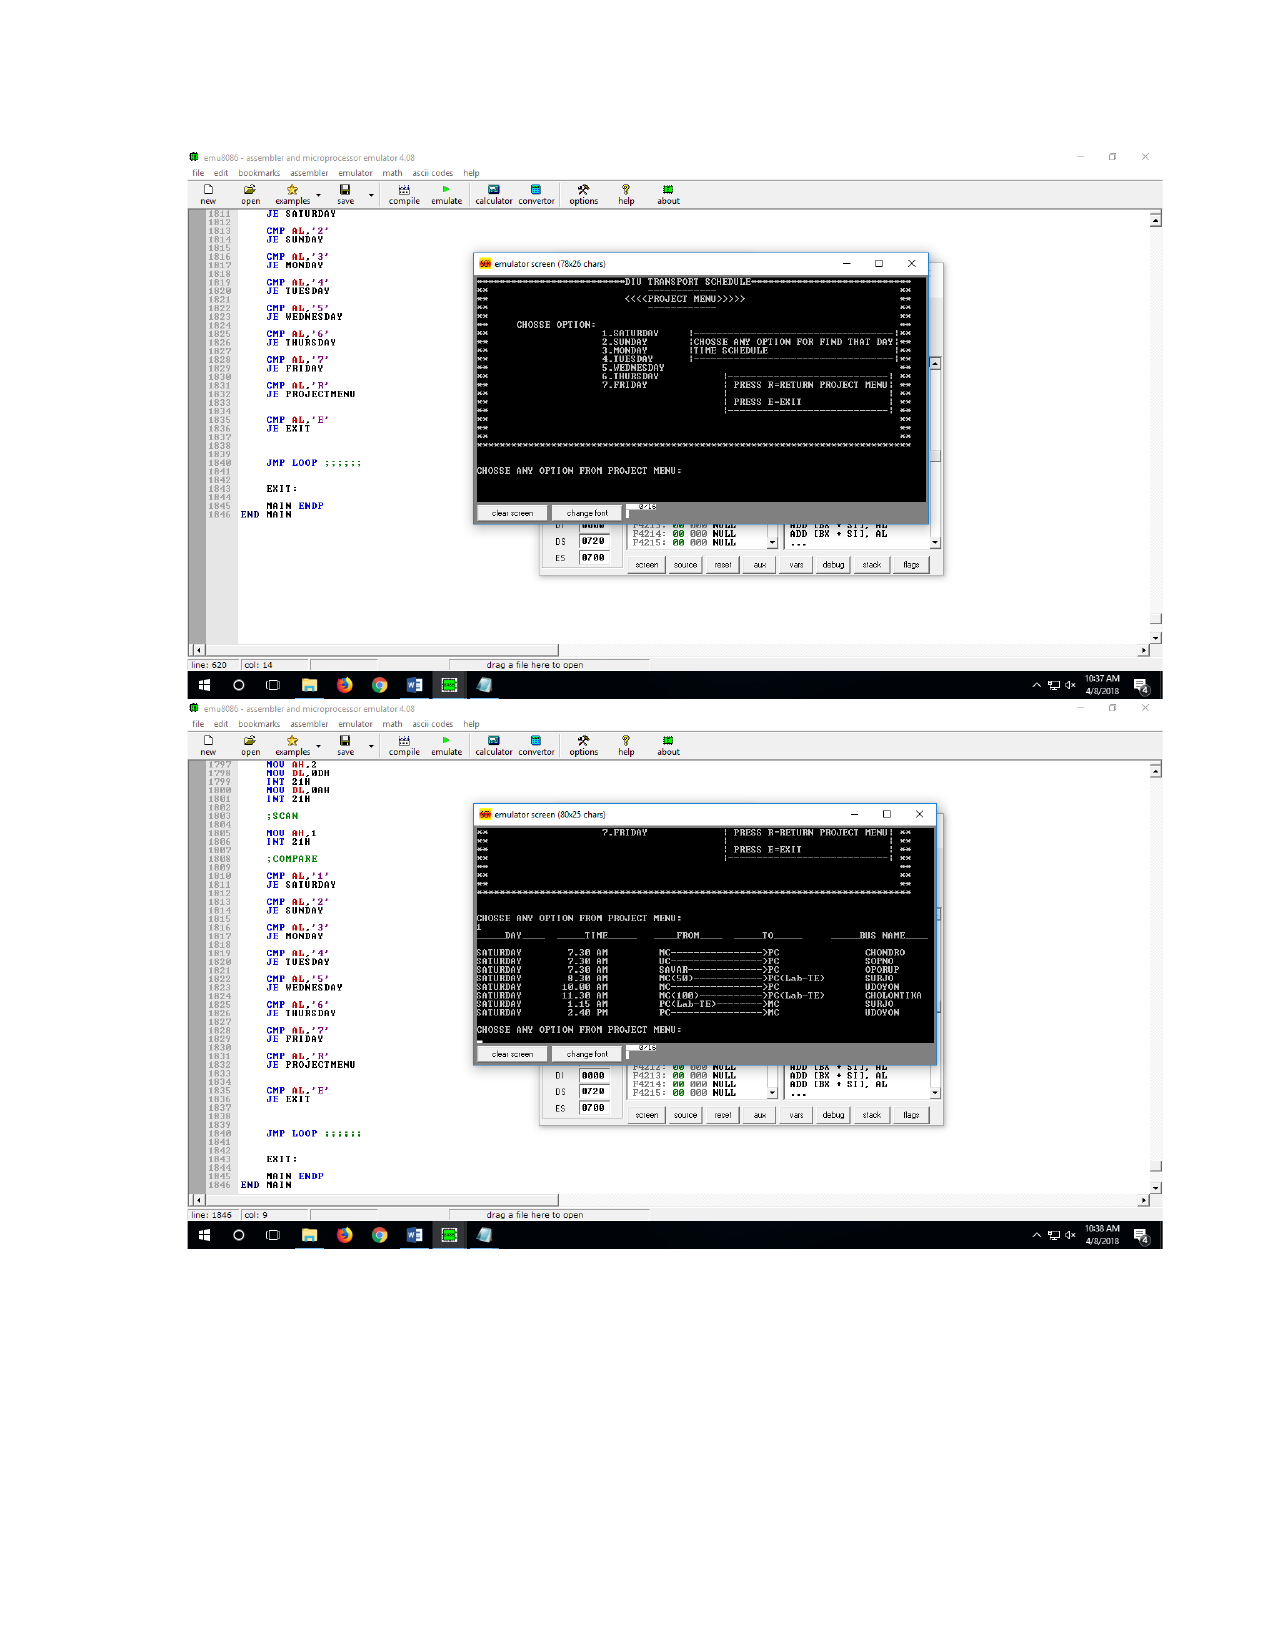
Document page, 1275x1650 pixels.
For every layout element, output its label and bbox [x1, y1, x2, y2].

picture [187, 150, 1163, 699]
picture [187, 700, 1163, 1249]
